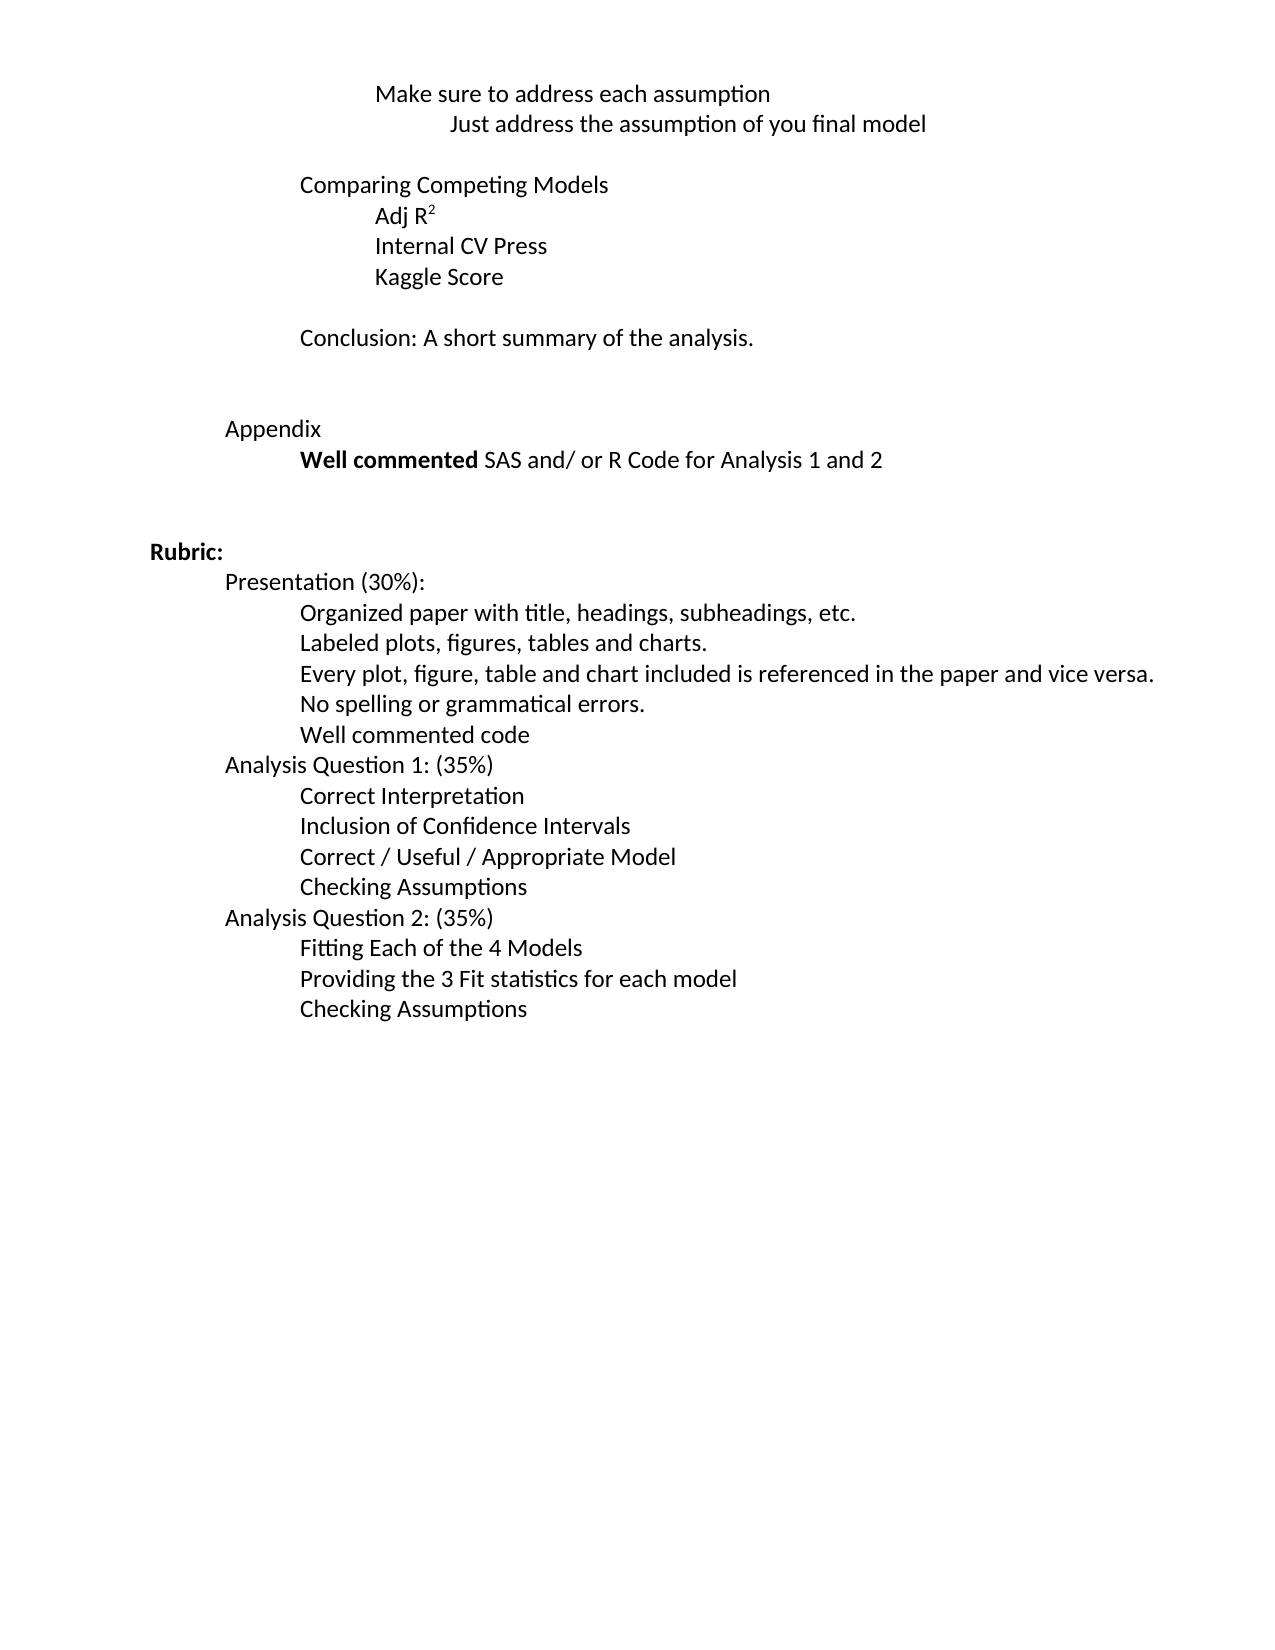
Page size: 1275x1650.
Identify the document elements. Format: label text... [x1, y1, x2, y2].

text No spelling or grammatical errors. [150, 688, 1125, 719]
text Kaggle Score [150, 261, 1125, 291]
text Just address the assumption of you final model [150, 108, 1191, 139]
text Internal CV Press [150, 230, 1125, 261]
text Correct / Useful / Appropriate Model [150, 841, 1125, 871]
text Checking Assumptions [150, 871, 1125, 902]
text Organized paper with title, headings, subheadings, etc. [150, 597, 1125, 627]
text Comparing Competing Models [150, 169, 1125, 200]
text Analysis Question 1: (35%) [150, 749, 1125, 780]
text Conclusion: A short summary of the analysis. [150, 322, 1125, 352]
text Every plot, figure, table and chart included is referenced in the paper and vice versa. [150, 658, 1172, 688]
text Rubric: [150, 536, 1125, 566]
text Appendix [150, 413, 1125, 444]
text Make sure to address each assumption [150, 78, 1191, 108]
text Checking Assumptions [150, 993, 1125, 1024]
text Labeled plots, figures, tables and charts. [150, 627, 1125, 658]
text Well commented code [150, 719, 1125, 749]
text Adj R2 [150, 200, 1125, 230]
text Correct Interpretation [150, 780, 1125, 810]
text Providing the 3 Fit statistics for each model [150, 963, 1125, 993]
text Analysis Question 2: (35%) [150, 902, 1125, 932]
text Presentation (30%): [150, 566, 1125, 597]
text Fitting Each of the 4 Models [150, 932, 1125, 963]
text Well commented SAS and/ or R Code for Analysis 1 and 2 [150, 444, 1125, 474]
text Inclusion of Confidence Intervals [150, 810, 1125, 841]
